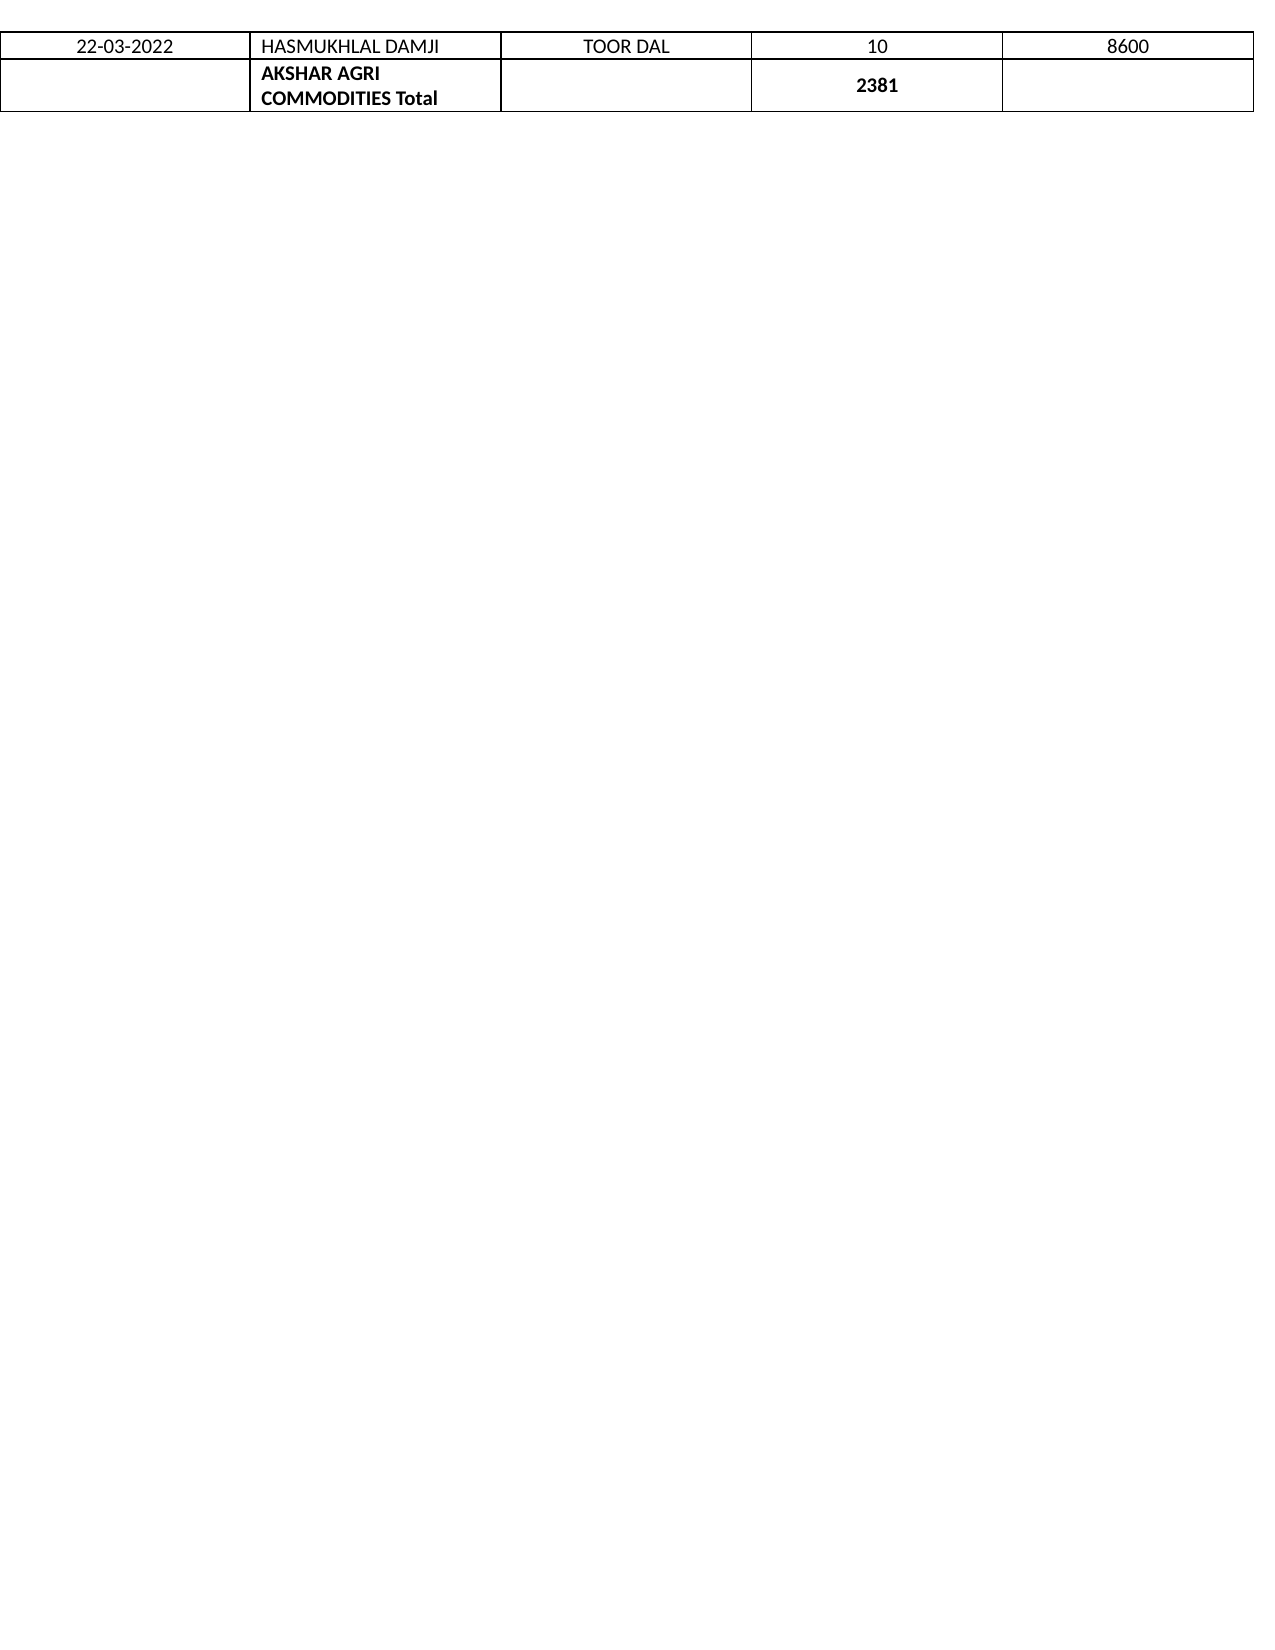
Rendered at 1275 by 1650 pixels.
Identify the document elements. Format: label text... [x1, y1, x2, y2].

table_cell [1, 60, 249, 111]
table_cell AKSHAR AGRI COMMODITIES Total [251, 60, 500, 111]
table_cell 22-03-2022 [1, 33, 249, 58]
table_cell 10 [752, 33, 1002, 58]
table_cell [1003, 60, 1253, 111]
table_cell 2381 [752, 60, 1002, 111]
table_cell [502, 60, 751, 111]
table_cell HASMUKHLAL DAMJI [251, 33, 500, 58]
table_cell 8600 [1003, 33, 1253, 58]
table_cell TOOR DAL [502, 33, 751, 58]
